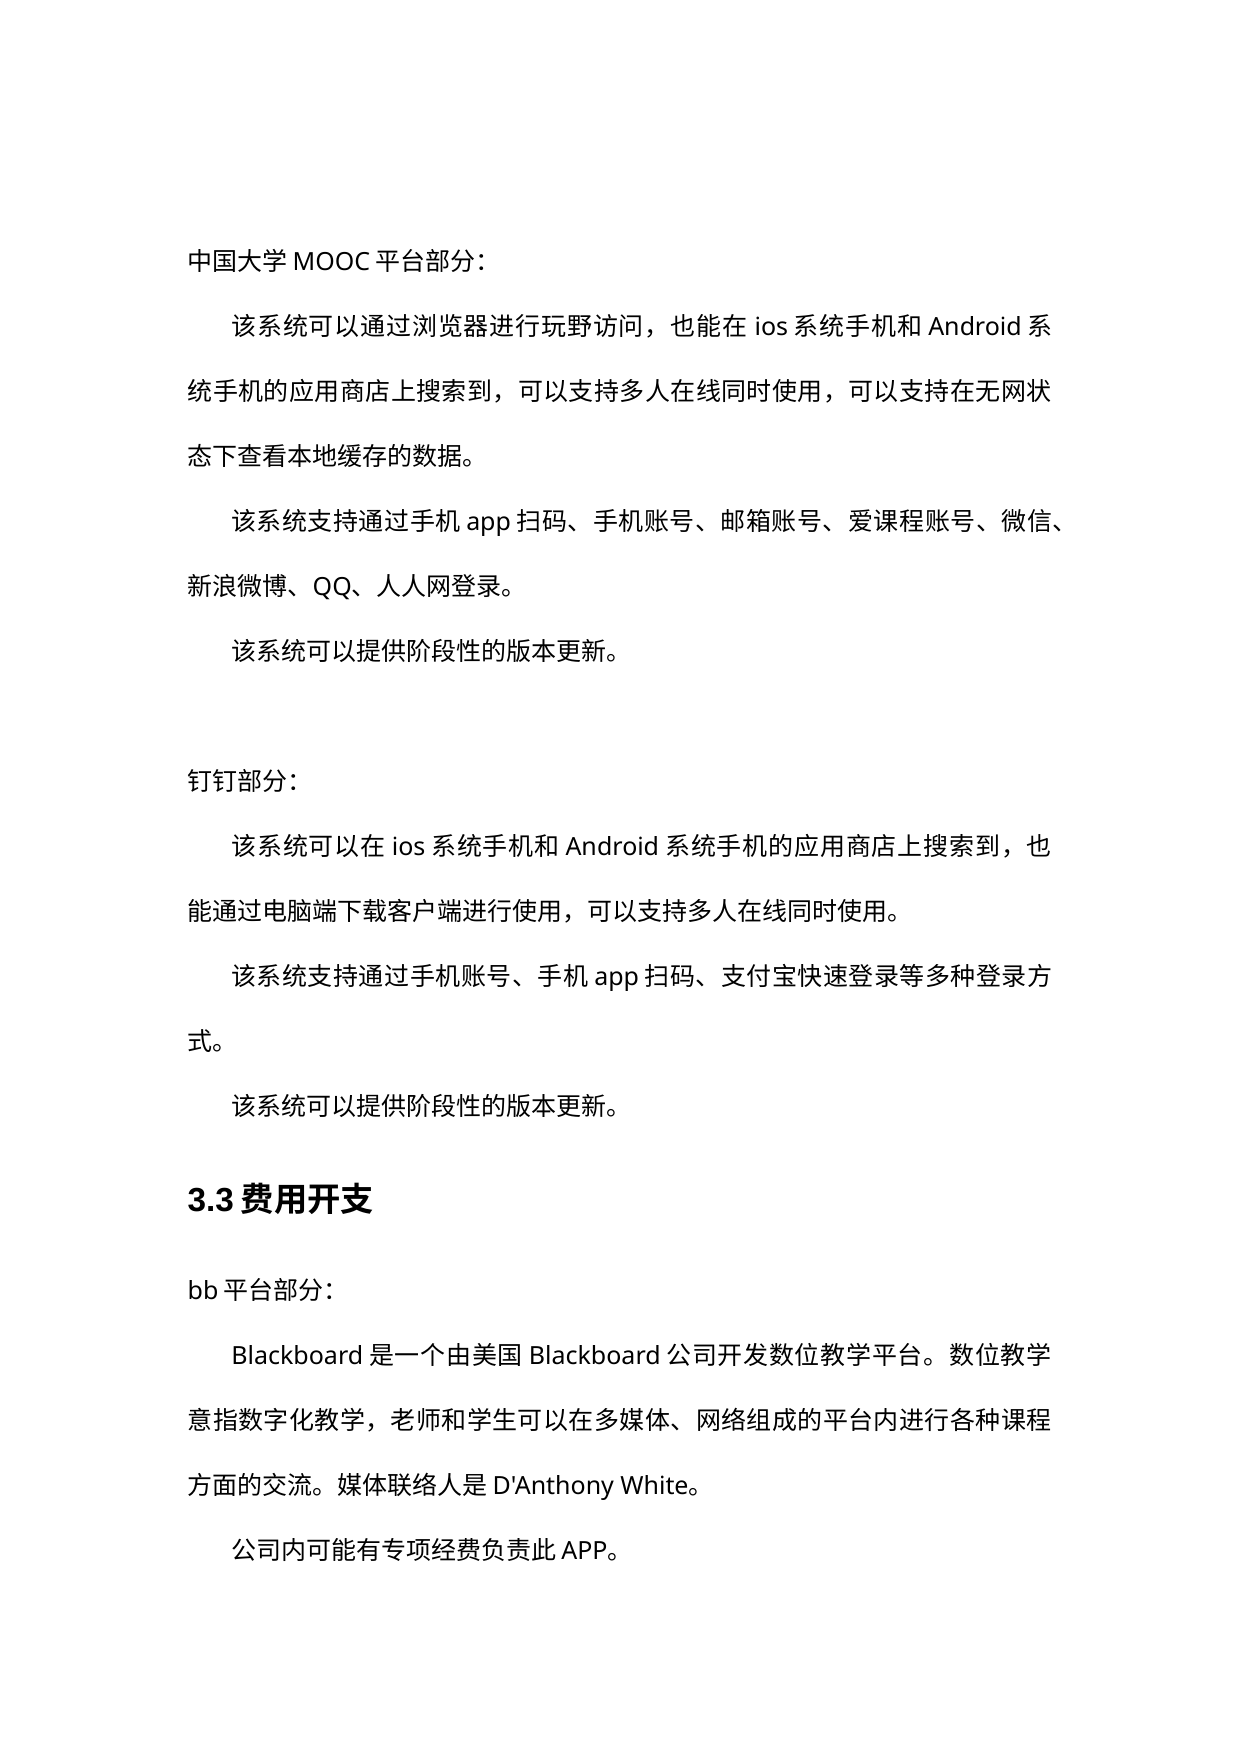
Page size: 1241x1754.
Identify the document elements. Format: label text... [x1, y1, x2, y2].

text 该系统可以在ios系统手机和Android系统手机的应用商店上搜索到，也能通过电脑端下载客户端进行使用，可以支持多人在线同时使用。 [187, 812, 1053, 942]
text 该系统可以提供阶段性的版本更新。 [187, 617, 1053, 682]
text 该系统支持通过手机账号、手机app扫码、支付宝快速登录等多种登录方式。 [187, 942, 1053, 1072]
text Blackboard是一个由美国Blackboard公司开发数位教学平台。数位教学意指数字化教学，老师和学生可以在多媒体、网络组成的平台内进行各种课程方面的交流。媒体联络人是D'Anthony White。 [187, 1321, 1053, 1516]
subtitle 3.3费用开支 [187, 1164, 1053, 1229]
text 公司内可能有专项经费负责此APP。 [187, 1516, 1053, 1581]
text 该系统可以提供阶段性的版本更新。 [187, 1072, 1053, 1137]
text 钉钉部分： [187, 747, 1053, 812]
text 该系统可以通过浏览器进行玩野访问，也能在ios系统手机和Android系统手机的应用商店上搜索到，可以支持多人在线同时使用，可以支持在无网状态下查看本地缓存的数据。 [187, 292, 1053, 487]
text 该系统支持通过手机app扫码、手机账号、邮箱账号、爱课程账号、微信、新浪微博、QQ、人人网登录。 [187, 487, 1053, 617]
text 中国大学MOOC平台部分： [187, 227, 1053, 292]
text bb平台部分： [187, 1256, 1053, 1321]
